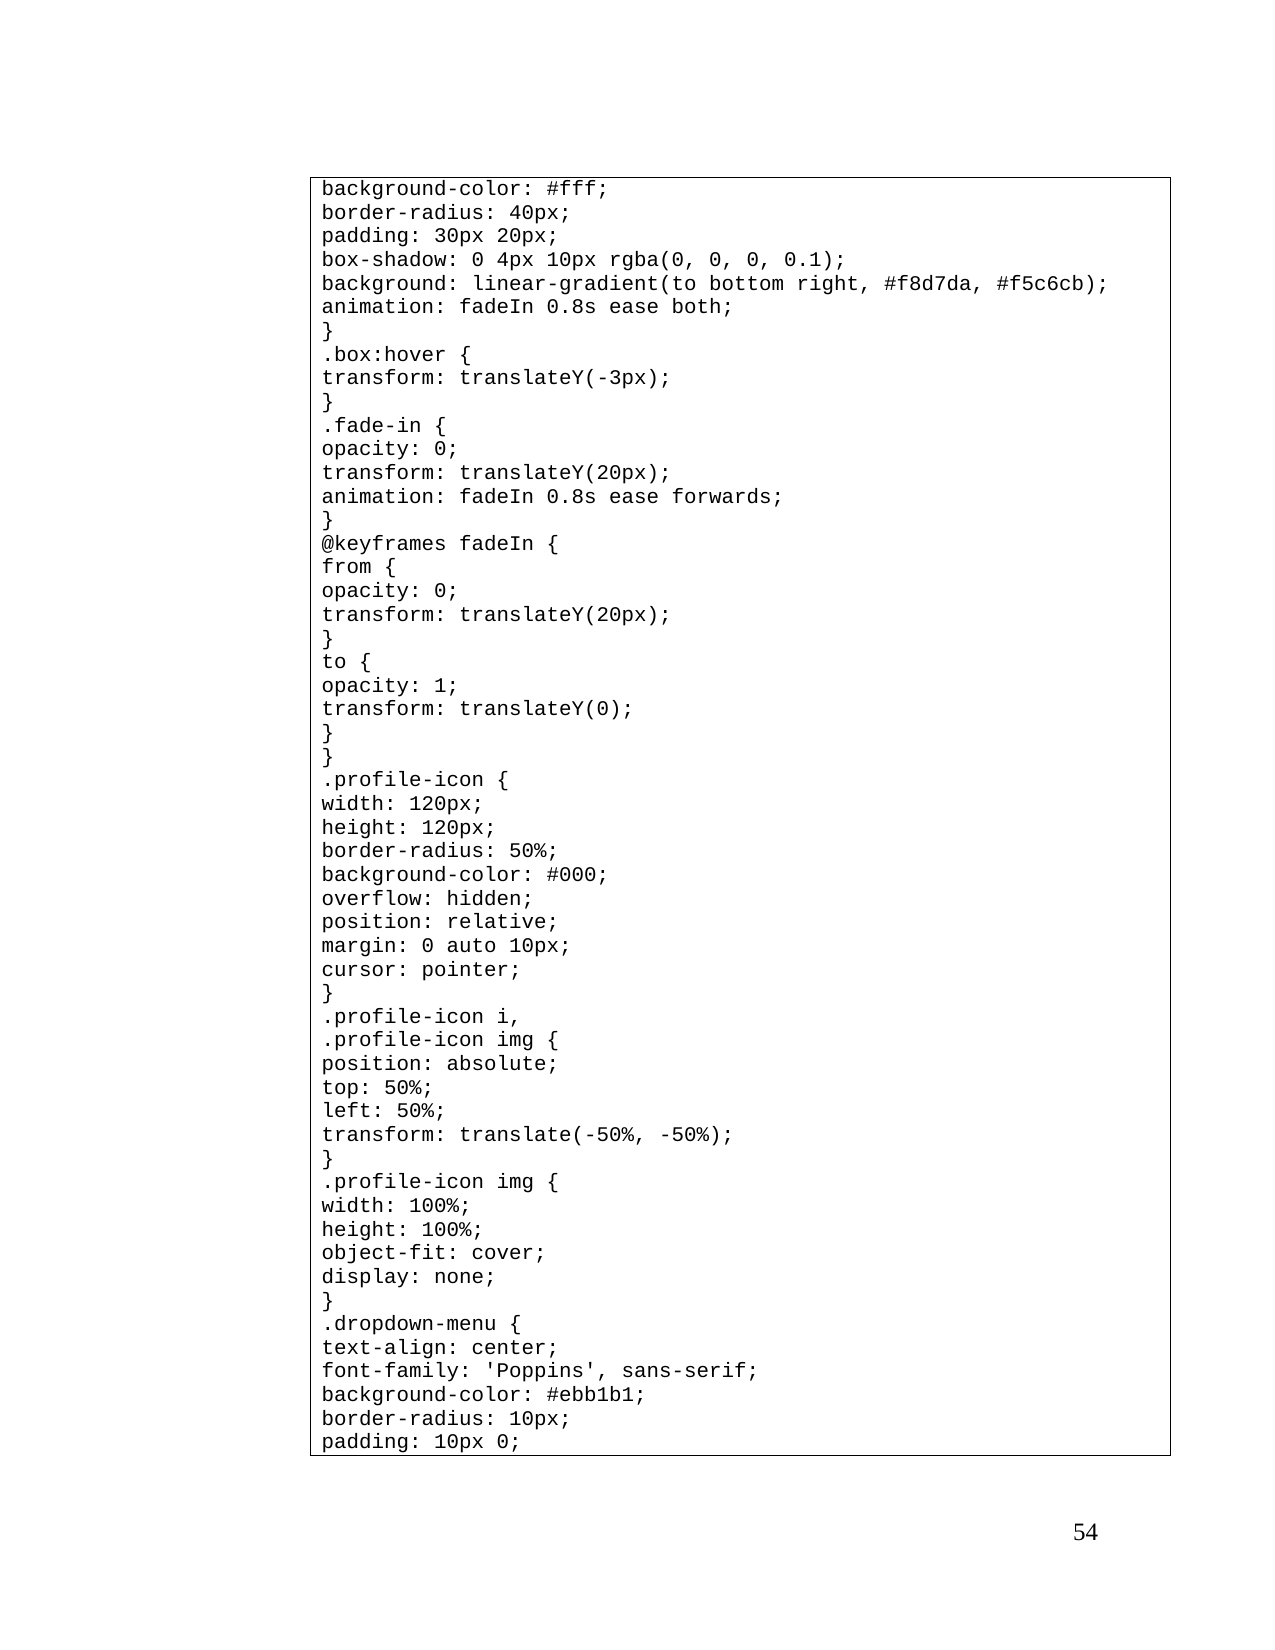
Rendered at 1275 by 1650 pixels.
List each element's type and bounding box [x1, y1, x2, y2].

table_header [311, 178, 1170, 1455]
